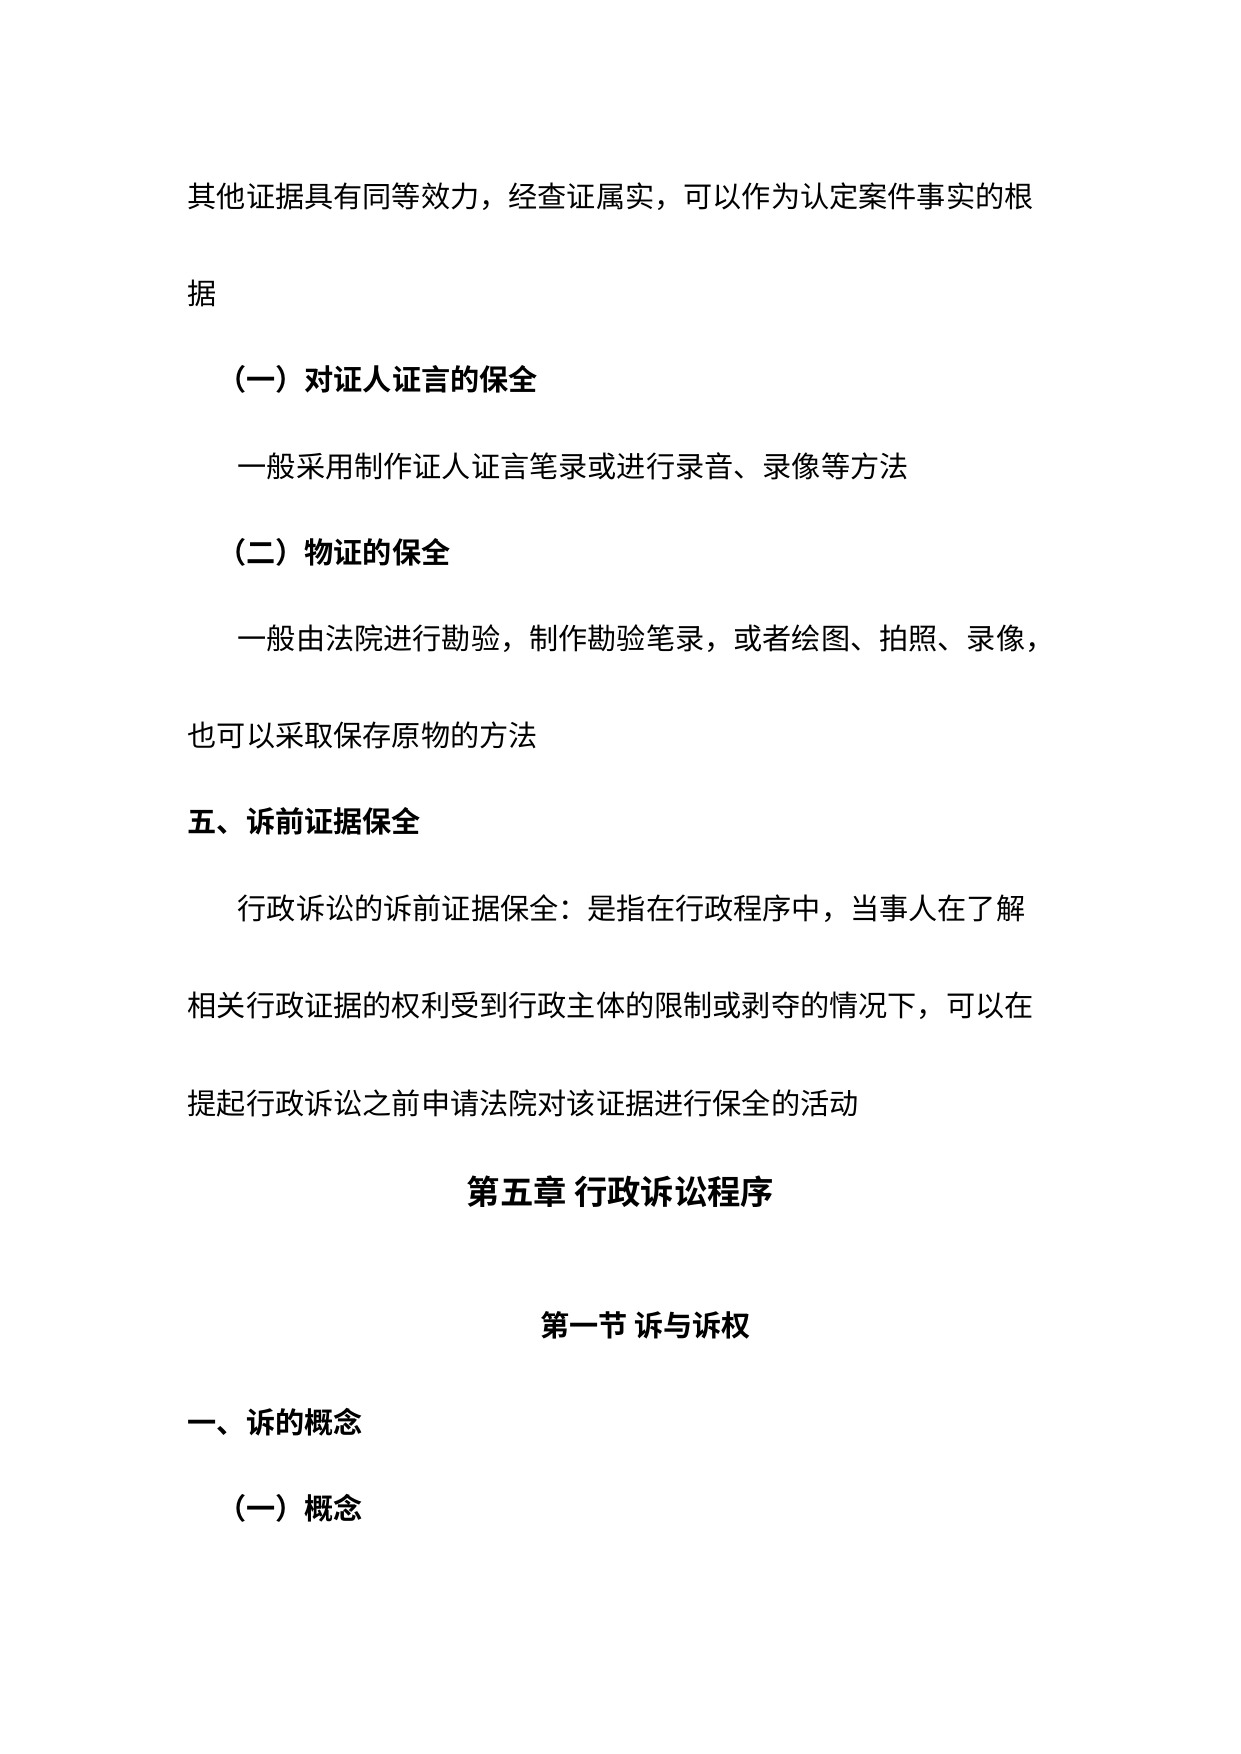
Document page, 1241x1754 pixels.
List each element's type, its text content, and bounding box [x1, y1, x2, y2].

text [187, 162, 1053, 324]
text （二）物证的保全 [187, 518, 1053, 583]
text （一）对证人证言的保全 [187, 346, 1053, 411]
text （一）概念 [187, 1474, 1053, 1539]
text 五、诉前证据保全 [187, 788, 1053, 853]
text 一般采用制作证人证言笔录或进行录音、录像等方法 [187, 432, 1053, 497]
subtitle 第一节 诉与诉权 [187, 1292, 1053, 1357]
text 一、诉的概念 [187, 1388, 1053, 1453]
text 一般由法院进行勘验，制作勘验笔录，或者绘图、拍照、录像，也可以采取保存原物的方法 [187, 604, 1053, 767]
text 行政诉讼的诉前证据保全：是指在行政程序中，当事人在了解相关行政证据的权利受到行政主体的限制或剥夺的情况下，可以在提起行政诉讼之前申请法院对该证据进行保全的活动 [187, 874, 1053, 1134]
subtitle 第五章 行政诉讼程序 [187, 1157, 1053, 1222]
